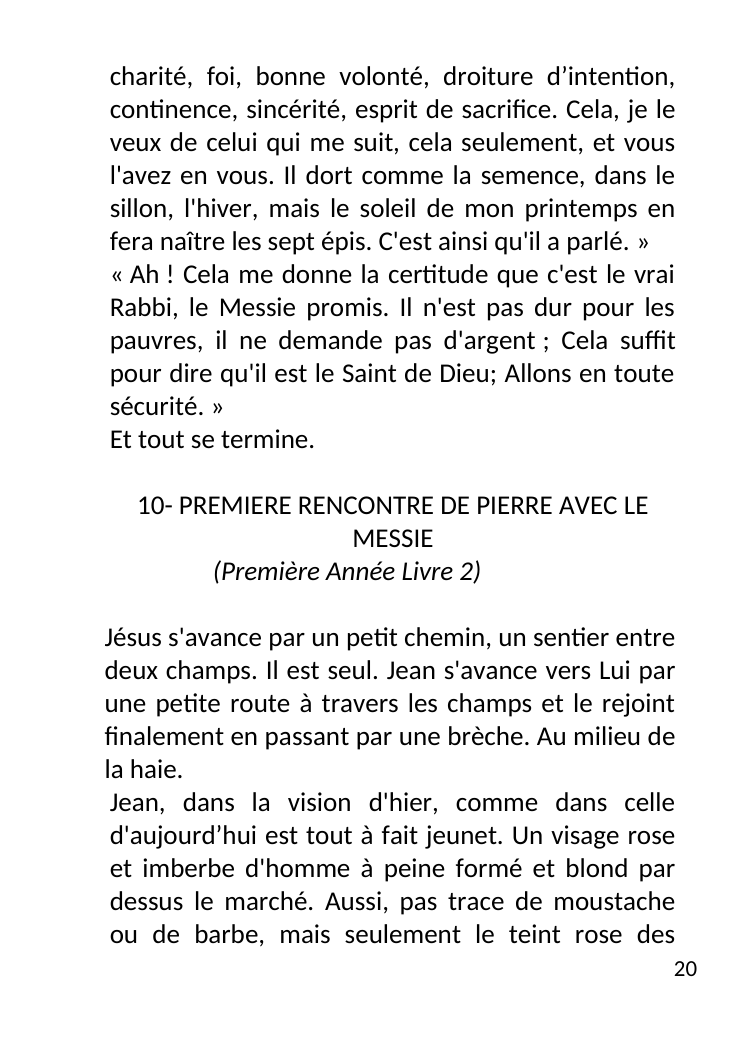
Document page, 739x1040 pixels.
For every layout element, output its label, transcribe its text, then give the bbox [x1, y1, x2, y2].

text 10- PREMIERE RENCONTRE DE PIERRE AVEC LE MESSIE [109, 488, 676, 554]
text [109, 59, 676, 257]
text Jésus s'avance par un petit chemin, un sentier entre deux champs. Il est seul. Jean s'avance vers Lui par une petite route à travers les champs et le rejoint finalement en passant par une brèche. Au milieu de la haie. [104, 620, 676, 786]
text « Ah ! Cela me donne la certitude que c'est le vrai Rabbi, le Messie promis. Il n'est pas dur pour les pauvres, il ne demande pas d'argent ; Cela suffit pour dire qu'il est le Saint de Dieu; Allons en toute sécurité. » [109, 257, 676, 422]
list (Première Année Livre 2) [164, 554, 697, 587]
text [109, 786, 676, 951]
text Et tout se termine. [109, 422, 676, 455]
